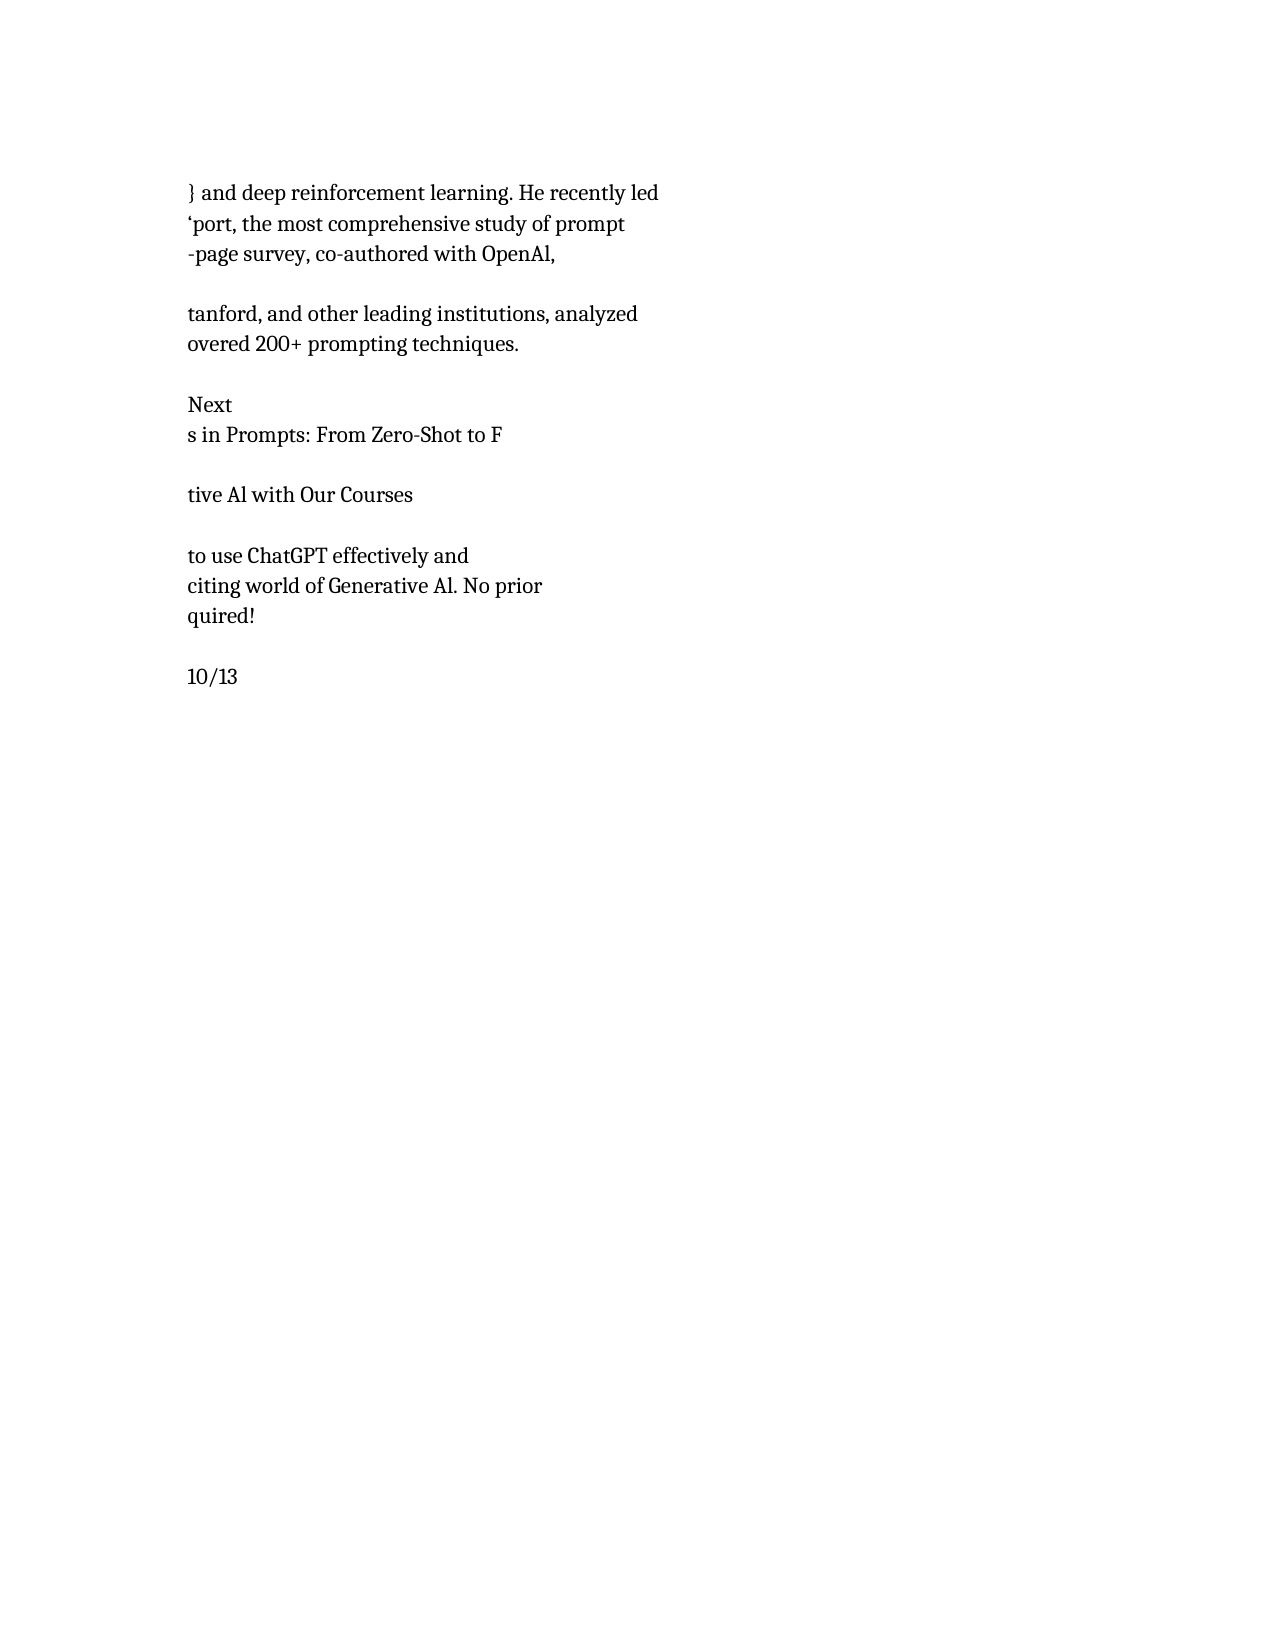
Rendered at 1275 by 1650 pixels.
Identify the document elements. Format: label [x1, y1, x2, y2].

text [187, 150, 1087, 720]
